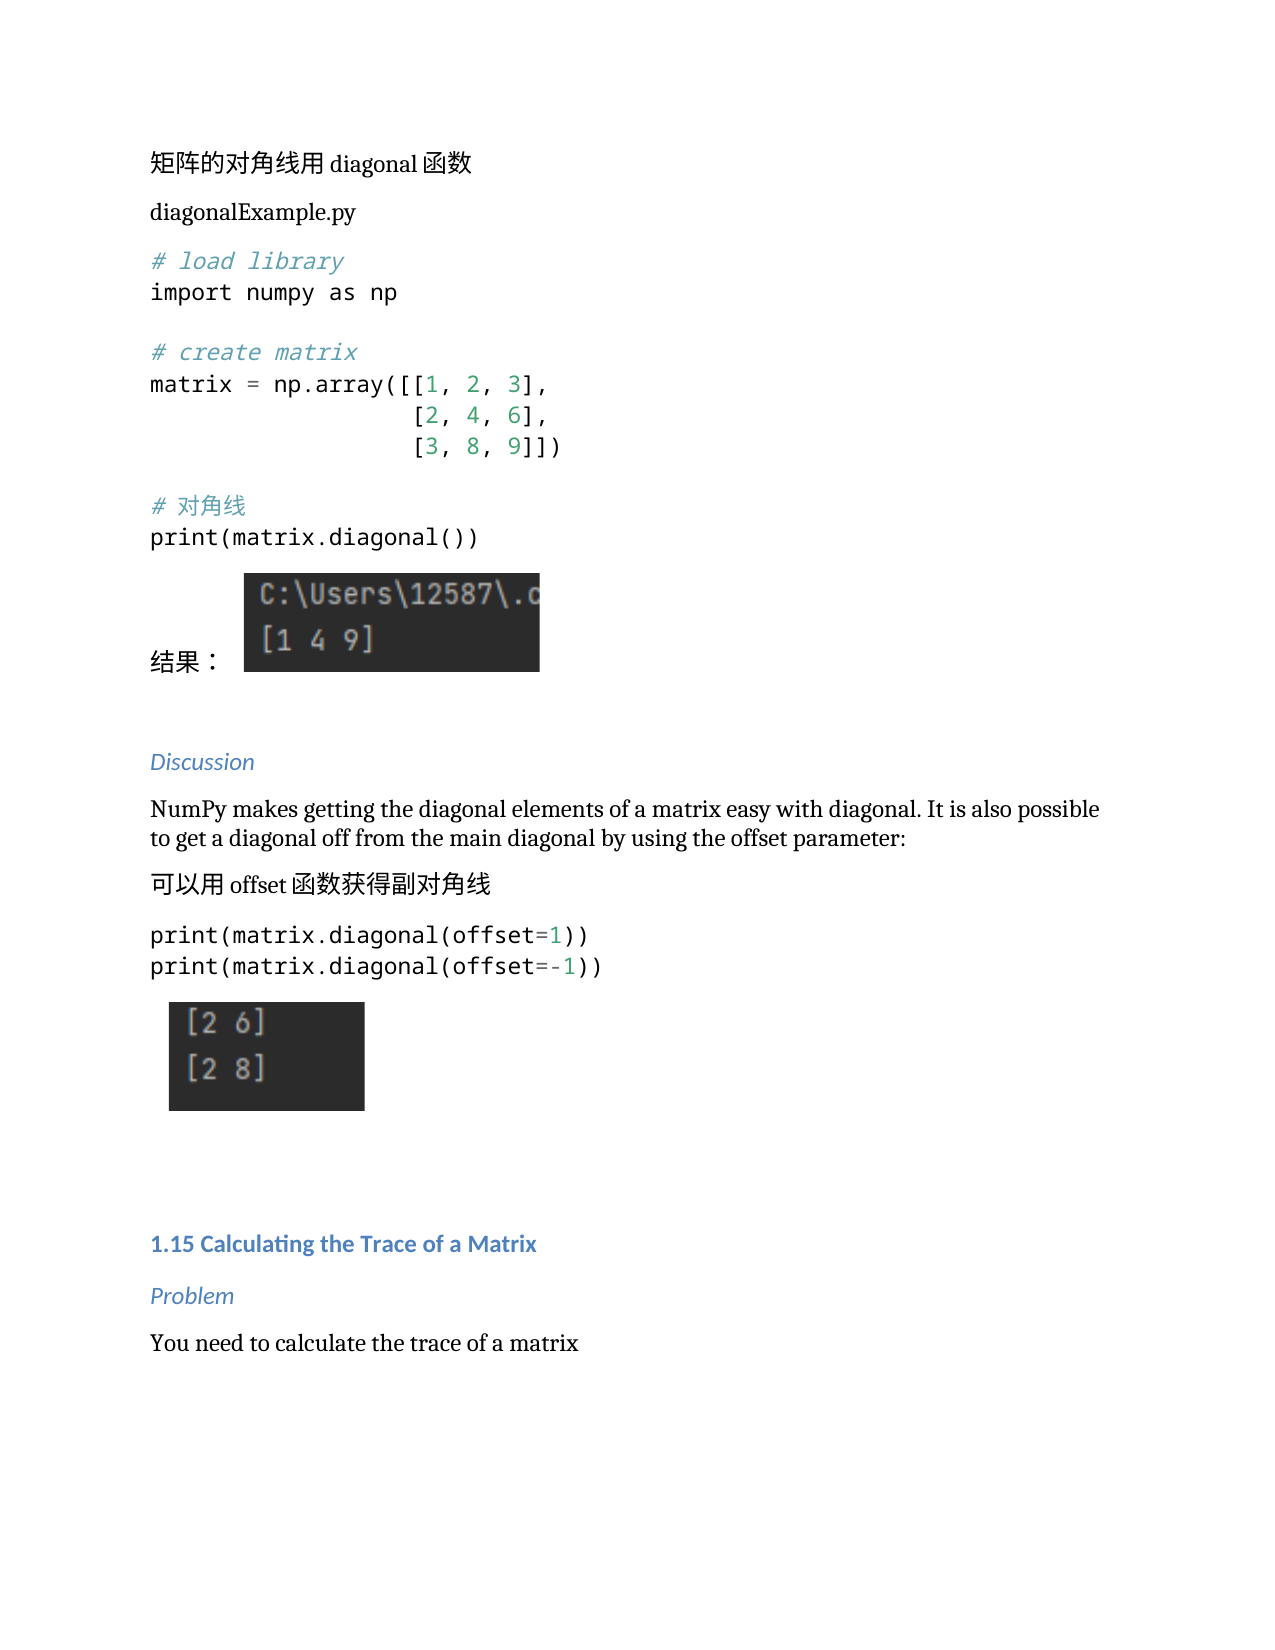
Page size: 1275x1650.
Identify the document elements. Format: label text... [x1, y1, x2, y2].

text print(matrix.diagonal(offset=1)) print(matrix.diagonal(offset=-1)) [150, 919, 1125, 981]
text 矩阵的对角线用diagonal函数 [150, 150, 1125, 179]
text diagonalExample.py [150, 197, 1125, 226]
text # load library import numpy as np # create matrix matrix = np.array([[1, 2, 3], [2, 4, 6], [3, 8, 9]]) # 对角线 print(matrix.diagonal()) [150, 245, 1125, 552]
subtitle Problem [150, 1280, 1125, 1310]
subtitle Discussion [150, 746, 1125, 776]
picture [243, 573, 540, 672]
text 可以用offset函数获得副对角线 [150, 871, 1125, 900]
text You need to calculate the trace of a matrix [150, 1329, 1125, 1358]
picture [168, 1002, 365, 1111]
text NumPy makes getting the diagonal elements of a matrix easy with diagonal. It is also possible to get a diagonal off from the main diagonal by using the offset parameter: [150, 795, 1125, 853]
subtitle 1.15 Calculating the Trace of a Matrix [150, 1228, 1125, 1259]
